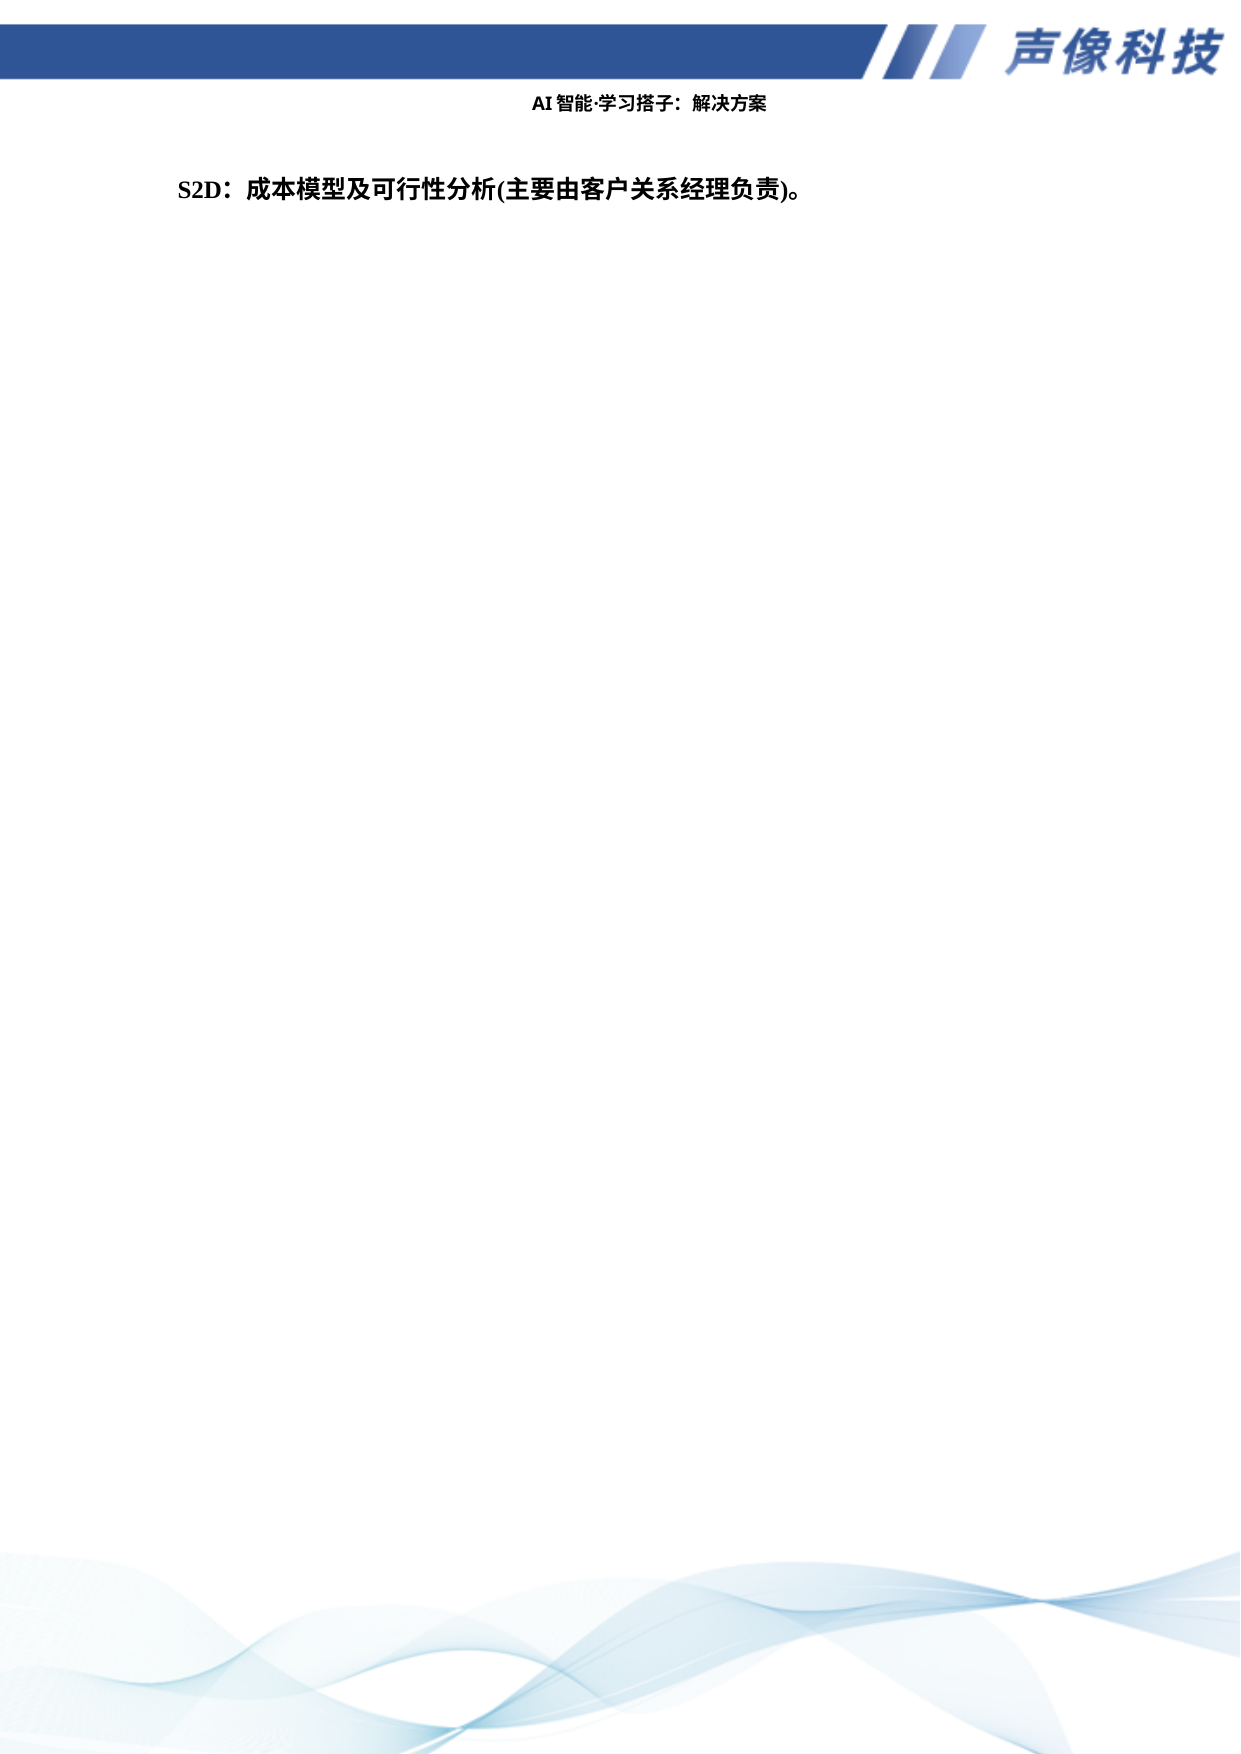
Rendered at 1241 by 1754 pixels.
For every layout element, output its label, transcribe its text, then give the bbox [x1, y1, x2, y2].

picture [0, 0, 1241, 1754]
text S2D：成本模型及可行性分析(主要由客户关系经理负责)。 [177, 155, 1122, 220]
